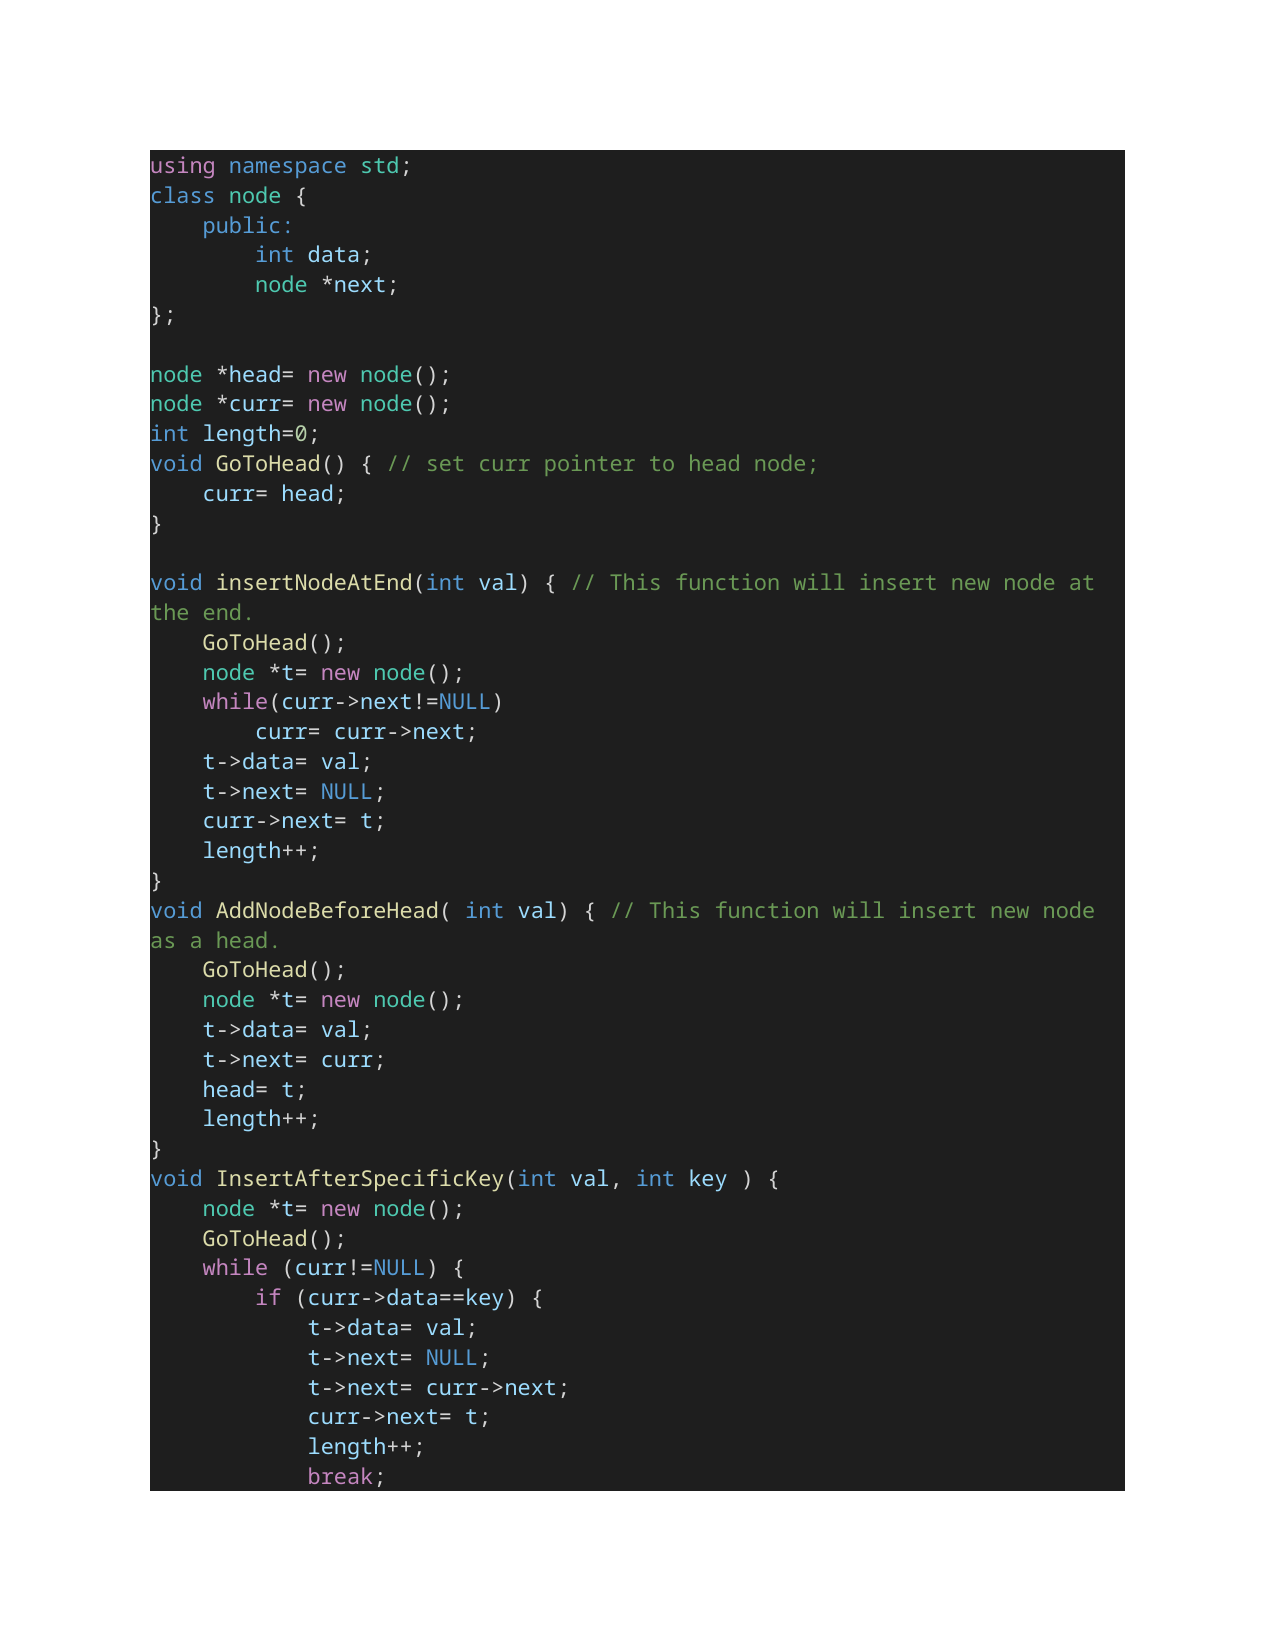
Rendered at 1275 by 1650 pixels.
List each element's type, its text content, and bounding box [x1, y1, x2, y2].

text break; [150, 1461, 1125, 1491]
text node *t= new node(); [150, 984, 1125, 1014]
text length++; [150, 835, 1125, 865]
text class node { [150, 180, 1125, 209]
text int data; [150, 239, 1125, 269]
text GoToHead(); [150, 1222, 1125, 1252]
text node *t= new node(); [150, 656, 1125, 686]
text while (curr!=NULL) { [150, 1252, 1125, 1282]
text GoToHead(); [150, 627, 1125, 656]
text t->data= val; [150, 1014, 1125, 1044]
text void insertNodeAtEnd(int val) { // This function will insert new node at the end. [150, 567, 1125, 627]
text curr->next= t; [150, 805, 1125, 835]
text node *t= new node(); [150, 1193, 1125, 1222]
text curr= curr->next; [150, 716, 1125, 746]
text using namespace std; [150, 150, 1125, 180]
text length++; [150, 1431, 1125, 1461]
text t->data= val; [150, 1312, 1125, 1342]
text while(curr->next!=NULL) [150, 686, 1125, 716]
text curr->next= t; [150, 1401, 1125, 1431]
text } [150, 865, 1125, 895]
text int length=0; [150, 418, 1125, 448]
text head= t; [150, 1073, 1125, 1103]
text node *next; [150, 269, 1125, 299]
text t->next= curr; [150, 1044, 1125, 1073]
text t->data= val; [150, 746, 1125, 776]
text t->next= curr->next; [150, 1371, 1125, 1401]
text public: [150, 209, 1125, 239]
text length++; [150, 1103, 1125, 1133]
text } [150, 507, 1125, 537]
text t->next= NULL; [150, 776, 1125, 805]
text t->next= NULL; [150, 1342, 1125, 1371]
text node *head= new node(); [150, 358, 1125, 388]
text GoToHead(); [150, 954, 1125, 984]
text curr= head; [150, 478, 1125, 507]
text void GoToHead() { // set curr pointer to head node; [150, 448, 1125, 478]
text node *curr= new node(); [150, 388, 1125, 418]
text }; [150, 299, 1125, 329]
text void AddNodeBeforeHead( int val) { // This function will insert new node as a head. [150, 895, 1125, 954]
text } [150, 1133, 1125, 1163]
text void InsertAfterSpecificKey(int val, int key ) { [150, 1163, 1125, 1193]
text if (curr->data==key) { [150, 1282, 1125, 1312]
